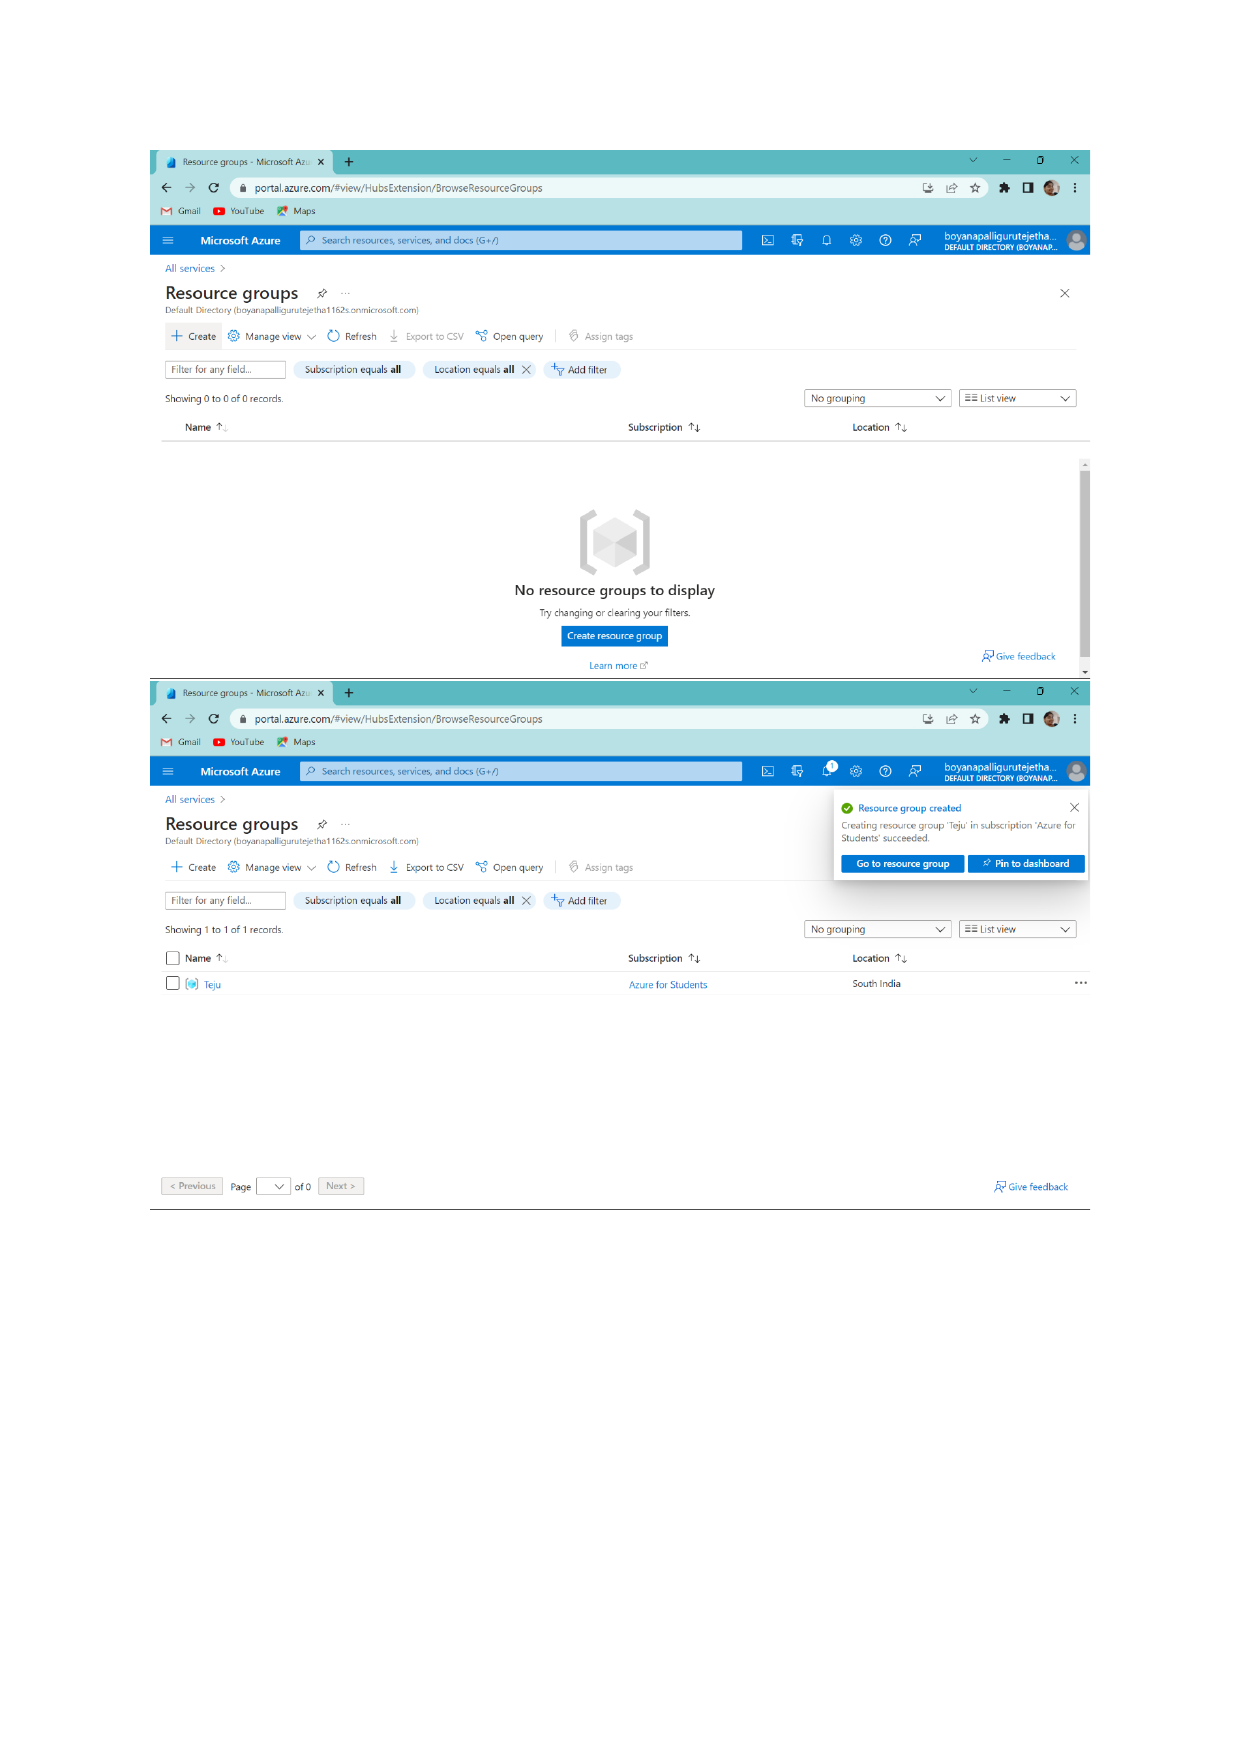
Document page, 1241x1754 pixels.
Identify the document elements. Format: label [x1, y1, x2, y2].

picture [150, 681, 1091, 1210]
picture [150, 150, 1091, 679]
